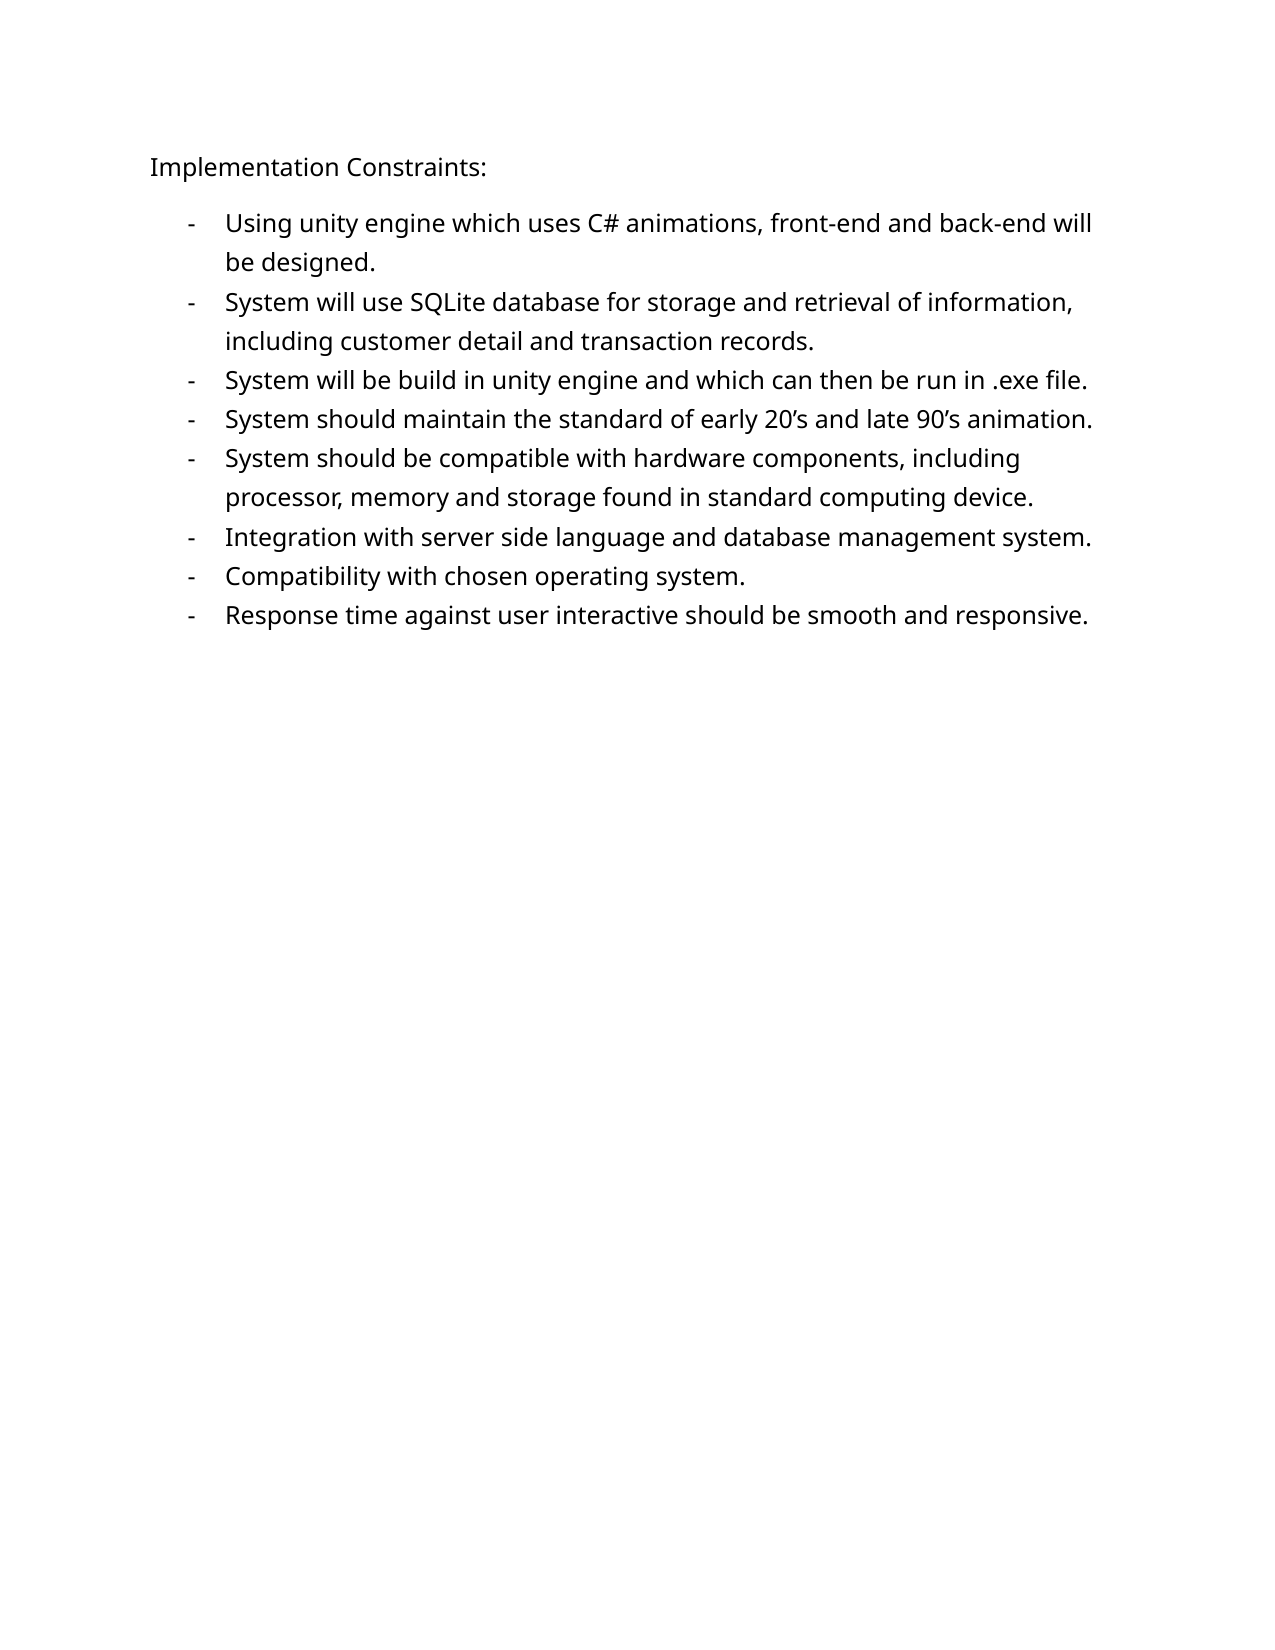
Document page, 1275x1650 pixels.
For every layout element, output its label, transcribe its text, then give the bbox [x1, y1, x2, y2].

list System should be compatible with hardware components, including processor, memory and storage found in standard computing device. [187, 441, 1125, 514]
list Compatibility with chosen operating system. [187, 558, 1125, 592]
list Using unity engine which uses C# animations, front-end and back-end will be designed. [187, 206, 1125, 279]
list System should maintain the standard of early 20’s and late 90’s animation. [187, 402, 1125, 436]
list System will use SQLite database for storage and retrieval of information, including customer detail and transaction records. [187, 284, 1125, 357]
list System will be build in unity engine and which can then be run in .exe file. [187, 362, 1125, 397]
list Response time against user interactive should be smooth and responsive. [187, 597, 1125, 632]
list Integration with server side language and database management system. [187, 519, 1125, 553]
text Implementation Constraints: [150, 150, 1125, 184]
